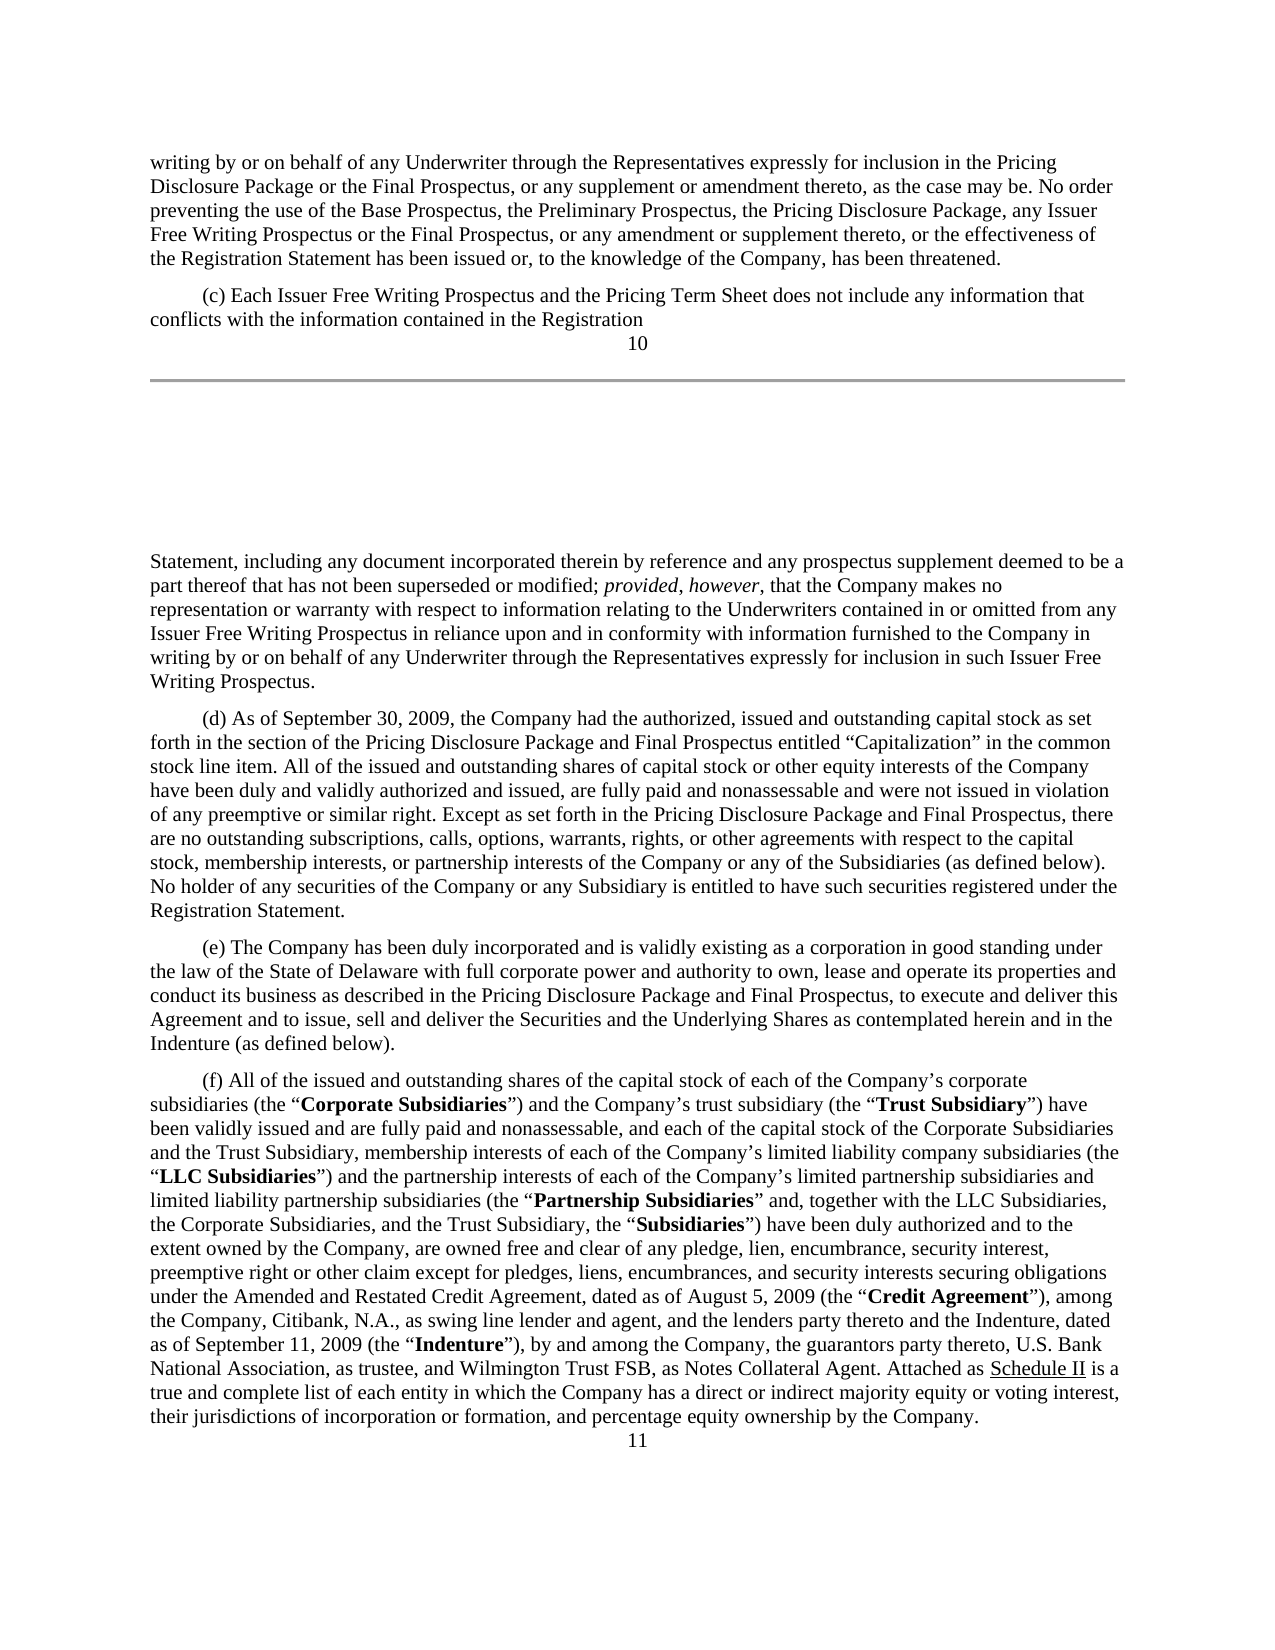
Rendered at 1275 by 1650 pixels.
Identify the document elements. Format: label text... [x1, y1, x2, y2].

text Statement, including any document incorporated therein by reference and any prospectus supplement deemed to be a part thereof that has not been superseded or modified; provided, however, that the Company makes no representation or warranty with respect to information relating to the Underwriters contained in or omitted from any Issuer Free Writing Prospectus in reliance upon and in conformity with information furnished to the Company in writing by or on behalf of any Underwriter through the Representatives expressly for inclusion in such Issuer Free Writing Prospectus. [150, 549, 1125, 693]
text 10 [150, 331, 1125, 355]
text 11 [150, 1428, 1125, 1452]
text (d) As of September 30, 2009, the Company had the authorized, issued and outstanding capital stock as set forth in the section of the Pricing Disclosure Package and Final Prospectus entitled “Capitalization” in the common stock line item. All of the issued and outstanding shares of capital stock or other equity interests of the Company have been duly and validly authorized and issued, are fully paid and nonassessable and were not issued in violation of any preemptive or similar right. Except as set forth in the Pricing Disclosure Package and Final Prospectus, there are no outstanding subscriptions, calls, options, warrants, rights, or other agreements with respect to the capital stock, membership interests, or partnership interests of the Company or any of the Subsidiaries (as defined below). No holder of any securities of the Company or any Subsidiary is entitled to have such securities registered under the Registration Statement. [150, 706, 1125, 922]
text (f) All of the issued and outstanding shares of the capital stock of each of the Company’s corporate subsidiaries (the “Corporate Subsidiaries”) and the Company’s trust subsidiary (the “Trust Subsidiary”) have been validly issued and are fully paid and nonassessable, and each of the capital stock of the Corporate Subsidiaries and the Trust Subsidiary, membership interests of each of the Company’s limited liability company subsidiaries (the “LLC Subsidiaries”) and the partnership interests of each of the Company’s limited partnership subsidiaries and limited liability partnership subsidiaries (the “Partnership Subsidiaries” and, together with the LLC Subsidiaries, the Corporate Subsidiaries, and the Trust Subsidiary, the “Subsidiaries”) have been duly authorized and to the extent owned by the Company, are owned free and clear of any pledge, lien, encumbrance, security interest, preemptive right or other claim except for pledges, liens, encumbrances, and security interests securing obligations under the Amended and Restated Credit Agreement, dated as of August 5, 2009 (the “Credit Agreement”), among the Company, Citibank, N.A., as swing line lender and agent, and the lenders party thereto and the Indenture, dated as of September 11, 2009 (the “Indenture”), by and among the Company, the guarantors party thereto, U.S. Bank National Association, as trustee, and Wilmington Trust FSB, as Notes Collateral Agent. Attached as Schedule II is a true and complete list of each entity in which the Company has a direct or indirect majority equity or voting interest, their jurisdictions of incorporation or formation, and percentage equity ownership by the Company. [150, 1067, 1125, 1428]
text (c) Each Issuer Free Writing Prospectus and the Pricing Term Sheet does not include any information that conflicts with the information contained in the Registration [150, 283, 1125, 331]
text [150, 150, 1125, 270]
text (e) The Company has been duly incorporated and is validly existing as a corporation in good standing under the law of the State of Delaware with full corporate power and authority to own, lease and operate its properties and conduct its business as described in the Pricing Disclosure Package and Final Prospectus, to execute and deliver this Agreement and to issue, sell and deliver the Securities and the Underlying Shares as contemplated herein and in the Indenture (as defined below). [150, 935, 1125, 1055]
